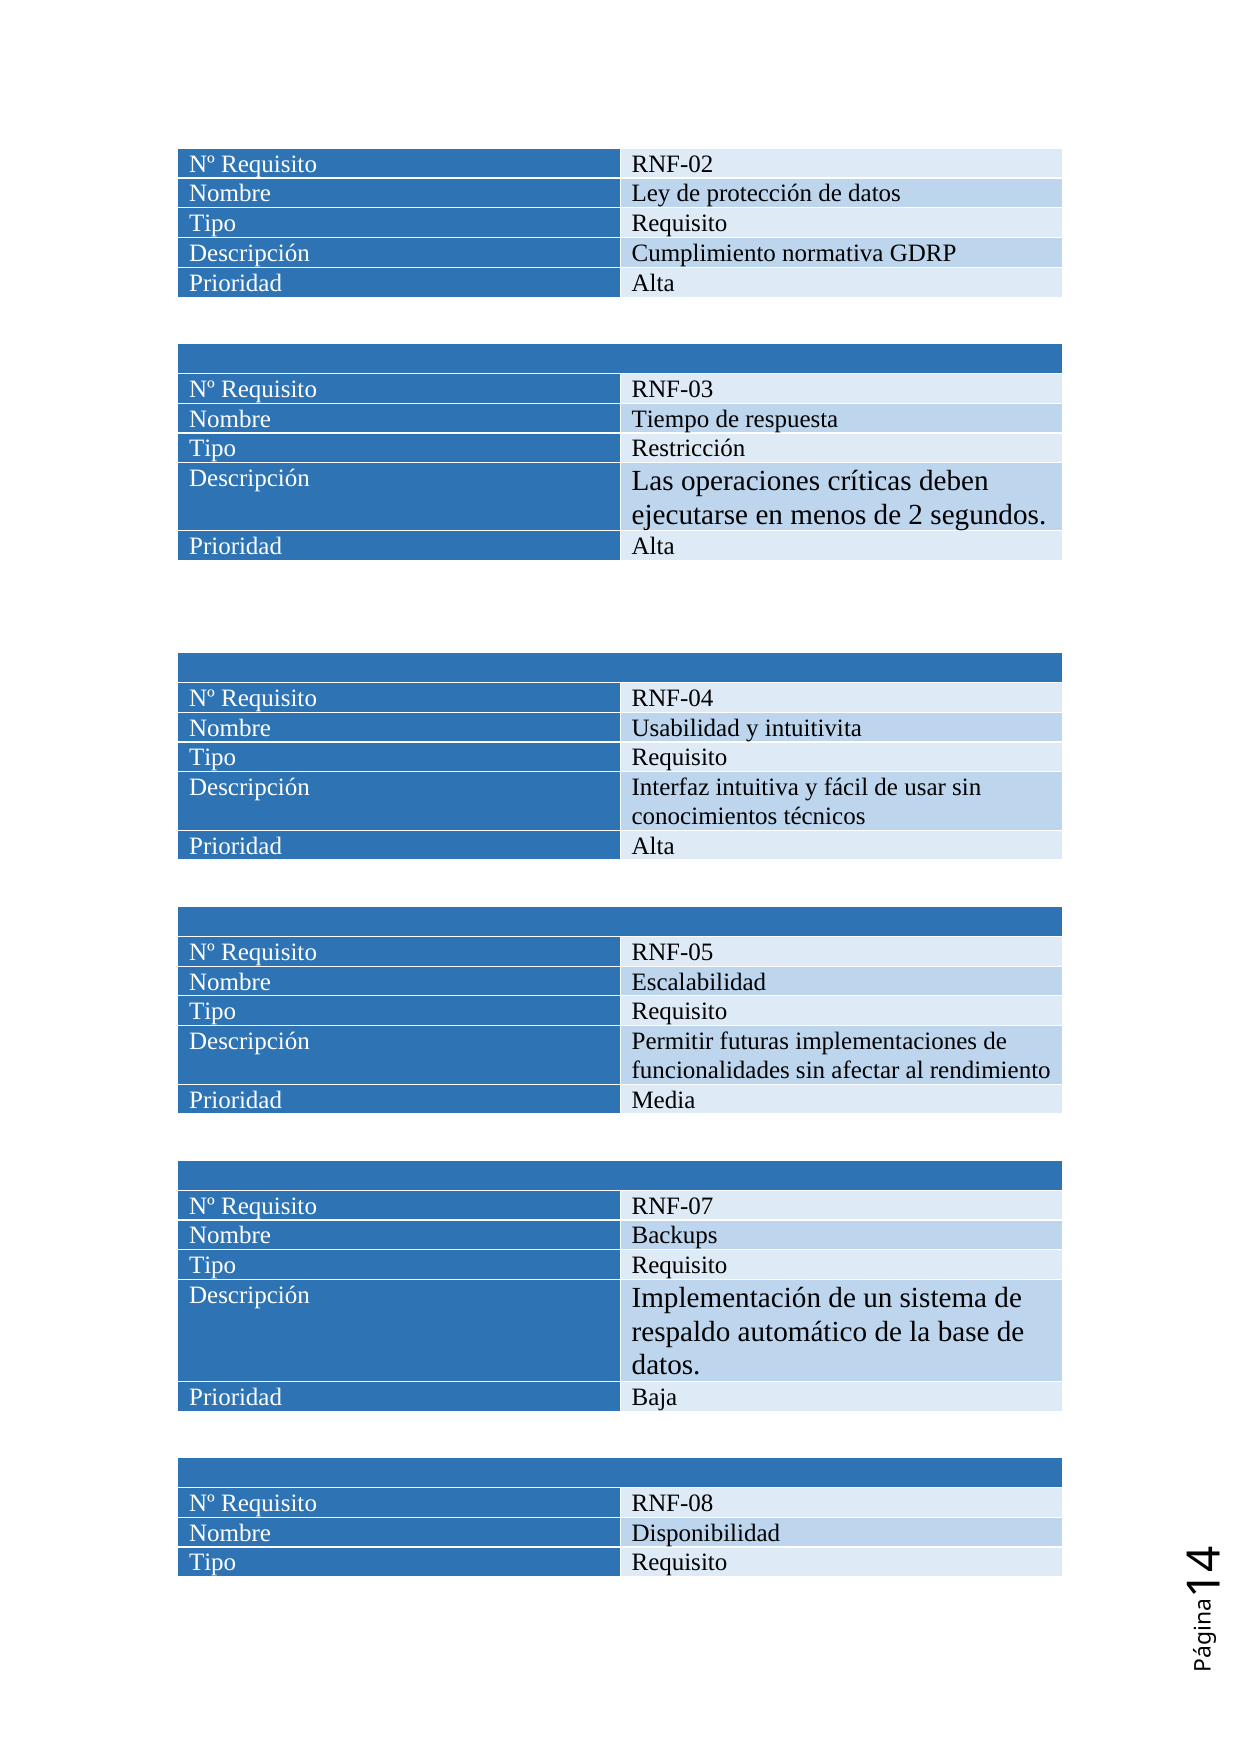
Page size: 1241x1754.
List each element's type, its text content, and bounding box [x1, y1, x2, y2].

table_header [178, 1458, 1062, 1487]
table_cell Nombre [178, 404, 620, 432]
table_header [178, 653, 1062, 682]
table_cell Nombre [178, 1221, 620, 1249]
table_cell Descripción [178, 1280, 620, 1381]
table_cell Tipo [178, 208, 620, 237]
table_cell Baja [621, 1382, 1062, 1411]
table_cell Tipo [178, 996, 620, 1025]
table_cell Prioridad [178, 531, 620, 560]
table_header [178, 1161, 1062, 1190]
table_cell Las operaciones críticas deben ejecutarse en menos de 2 segundos. [621, 463, 1062, 530]
table_cell Descripción [178, 463, 620, 530]
table_cell Cumplimiento normativa GDRP [621, 238, 1062, 267]
table_cell Prioridad [178, 1382, 620, 1411]
table_cell Nº Requisito [178, 937, 620, 966]
table_cell Backups [621, 1221, 1062, 1249]
table_cell Tiempo de respuesta [621, 404, 1062, 432]
table_cell RNF-05 [621, 937, 1062, 966]
table_cell RNF-07 [621, 1191, 1062, 1219]
table_cell RNF-02 [621, 149, 1062, 177]
table_cell Requisito [621, 1548, 1062, 1576]
table_cell Interfaz intuitiva y fácil de usar sin conocimientos técnicos [621, 772, 1062, 830]
table_cell Tipo [178, 743, 620, 771]
table_cell Nº Requisito [178, 374, 620, 403]
table_cell Tipo [178, 1548, 620, 1576]
table_header [178, 907, 1062, 936]
table_cell Tipo [178, 1250, 620, 1279]
table_cell Alta [621, 531, 1062, 560]
table_cell Descripción [178, 1026, 620, 1084]
table_cell Escalabilidad [621, 967, 1062, 995]
table_cell Alta [621, 831, 1062, 859]
table_cell Restricción [621, 434, 1062, 462]
table_cell Permitir futuras implementaciones de funcionalidades sin afectar al rendimiento [621, 1026, 1062, 1084]
table_cell Nombre [178, 179, 620, 207]
table_cell Nombre [178, 713, 620, 741]
table_cell Implementación de un sistema de respaldo automático de la base de datos. [621, 1280, 1062, 1381]
table_cell Prioridad [178, 831, 620, 859]
table_cell Disponibilidad [621, 1518, 1062, 1546]
table_cell Nº Requisito [178, 1488, 620, 1517]
table_cell Nombre [178, 967, 620, 995]
table_cell Prioridad [178, 1085, 620, 1113]
table_cell RNF-08 [621, 1488, 1062, 1517]
table_cell RNF-03 [621, 374, 1062, 403]
table_cell Nº Requisito [178, 683, 620, 712]
table_cell Media [621, 1085, 1062, 1113]
table_cell Descripción [178, 772, 620, 830]
table_cell Nombre [178, 1518, 620, 1546]
table_cell Usabilidad y intuitivita [621, 713, 1062, 741]
table_cell Tipo [178, 434, 620, 462]
table_header [178, 344, 1062, 373]
table_cell Descripción [178, 238, 620, 267]
table_cell Nº Requisito [178, 1191, 620, 1219]
table_cell RNF-04 [621, 683, 1062, 712]
table_cell Requisito [621, 1250, 1062, 1279]
table_cell Alta [621, 268, 1062, 297]
table_cell Nº Requisito [178, 149, 620, 177]
table_cell Requisito [621, 743, 1062, 771]
table_cell Ley de protección de datos [621, 179, 1062, 207]
table_cell Prioridad [178, 268, 620, 297]
table_cell Requisito [621, 208, 1062, 237]
table_cell Requisito [621, 996, 1062, 1025]
